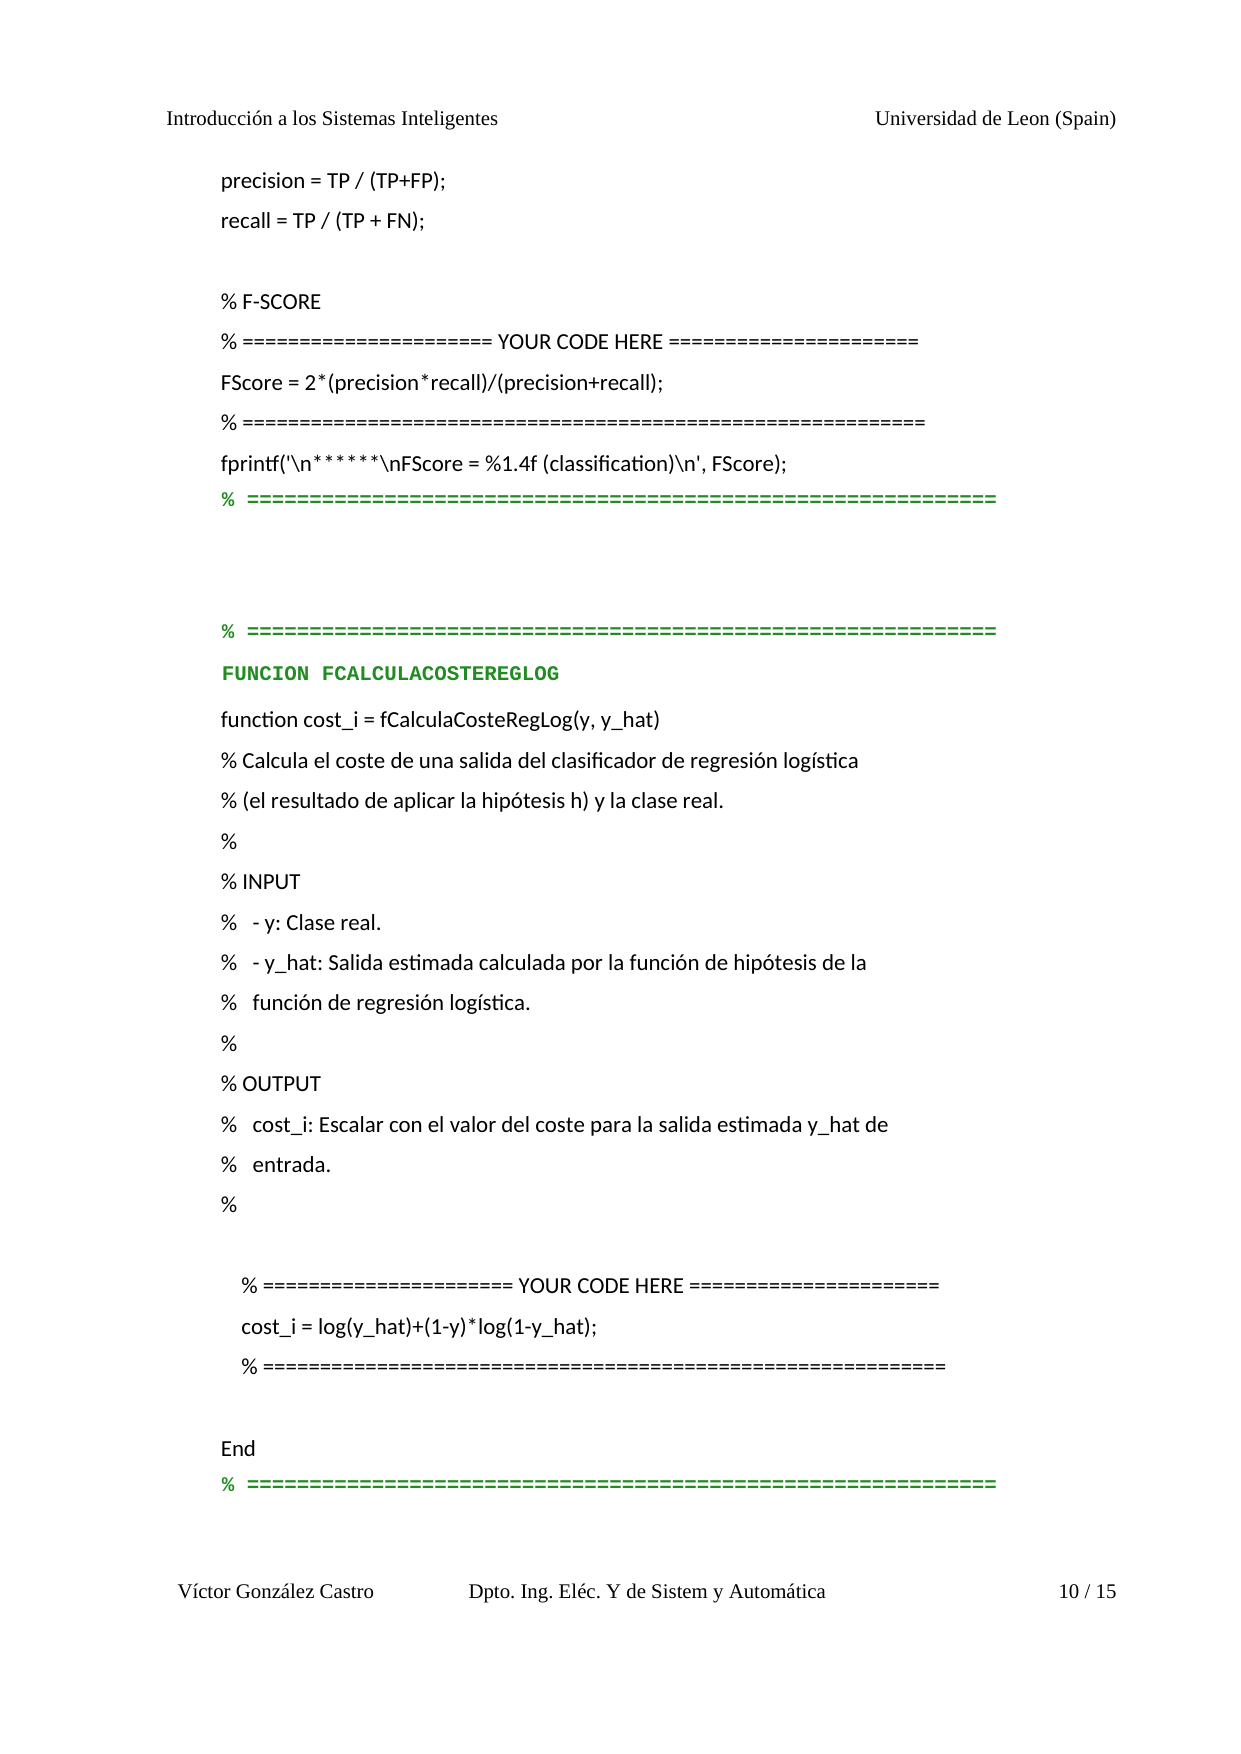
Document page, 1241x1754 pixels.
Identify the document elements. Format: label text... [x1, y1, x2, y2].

text FUNCION FCALCULACOSTEREGLOG [222, 663, 1009, 687]
text % [177, 1029, 1121, 1057]
text End [177, 1434, 1121, 1462]
text % ====================== YOUR CODE HERE ====================== [177, 1271, 1121, 1299]
text % ====================== YOUR CODE HERE ====================== [177, 327, 1121, 356]
text % [177, 827, 1121, 855]
text % entrada. [177, 1150, 1121, 1178]
text function cost_i = fCalculaCosteRegLog(y, y_hat) [177, 706, 1121, 734]
text % [177, 1191, 1121, 1219]
text FScore = 2*(precision*recall)/(precision+recall); [177, 368, 1121, 396]
text % ============================================================ [222, 621, 1009, 645]
text % cost_i: Escalar con el valor del coste para la salida estimada y_hat de [177, 1110, 1121, 1138]
text % INPUT [177, 867, 1121, 895]
text % ============================================================ [177, 1352, 1121, 1380]
text % OUTPUT [177, 1069, 1121, 1097]
text % ============================================================ [177, 408, 1121, 436]
text recall = TP / (TP + FN); [177, 206, 1121, 234]
text % ============================================================ [222, 489, 1009, 513]
text % función de regresión logística. [177, 988, 1121, 1017]
text % - y: Clase real. [177, 908, 1121, 936]
text % Calcula el coste de una salida del clasificador de regresión logística [177, 746, 1121, 774]
text % - y_hat: Salida estimada calculada por la función de hipótesis de la [177, 948, 1121, 976]
text % (el resultado de aplicar la hipótesis h) y la clase real. [177, 786, 1121, 814]
text precision = TP / (TP+FP); [177, 166, 1121, 194]
text cost_i = log(y_hat)+(1-y)*log(1-y_hat); [177, 1312, 1121, 1340]
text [222, 1474, 1009, 1498]
text % F-SCORE [177, 287, 1121, 315]
text fprintf('\n******\nFScore = %1.4f (classification)\n', FScore); [177, 449, 1121, 477]
